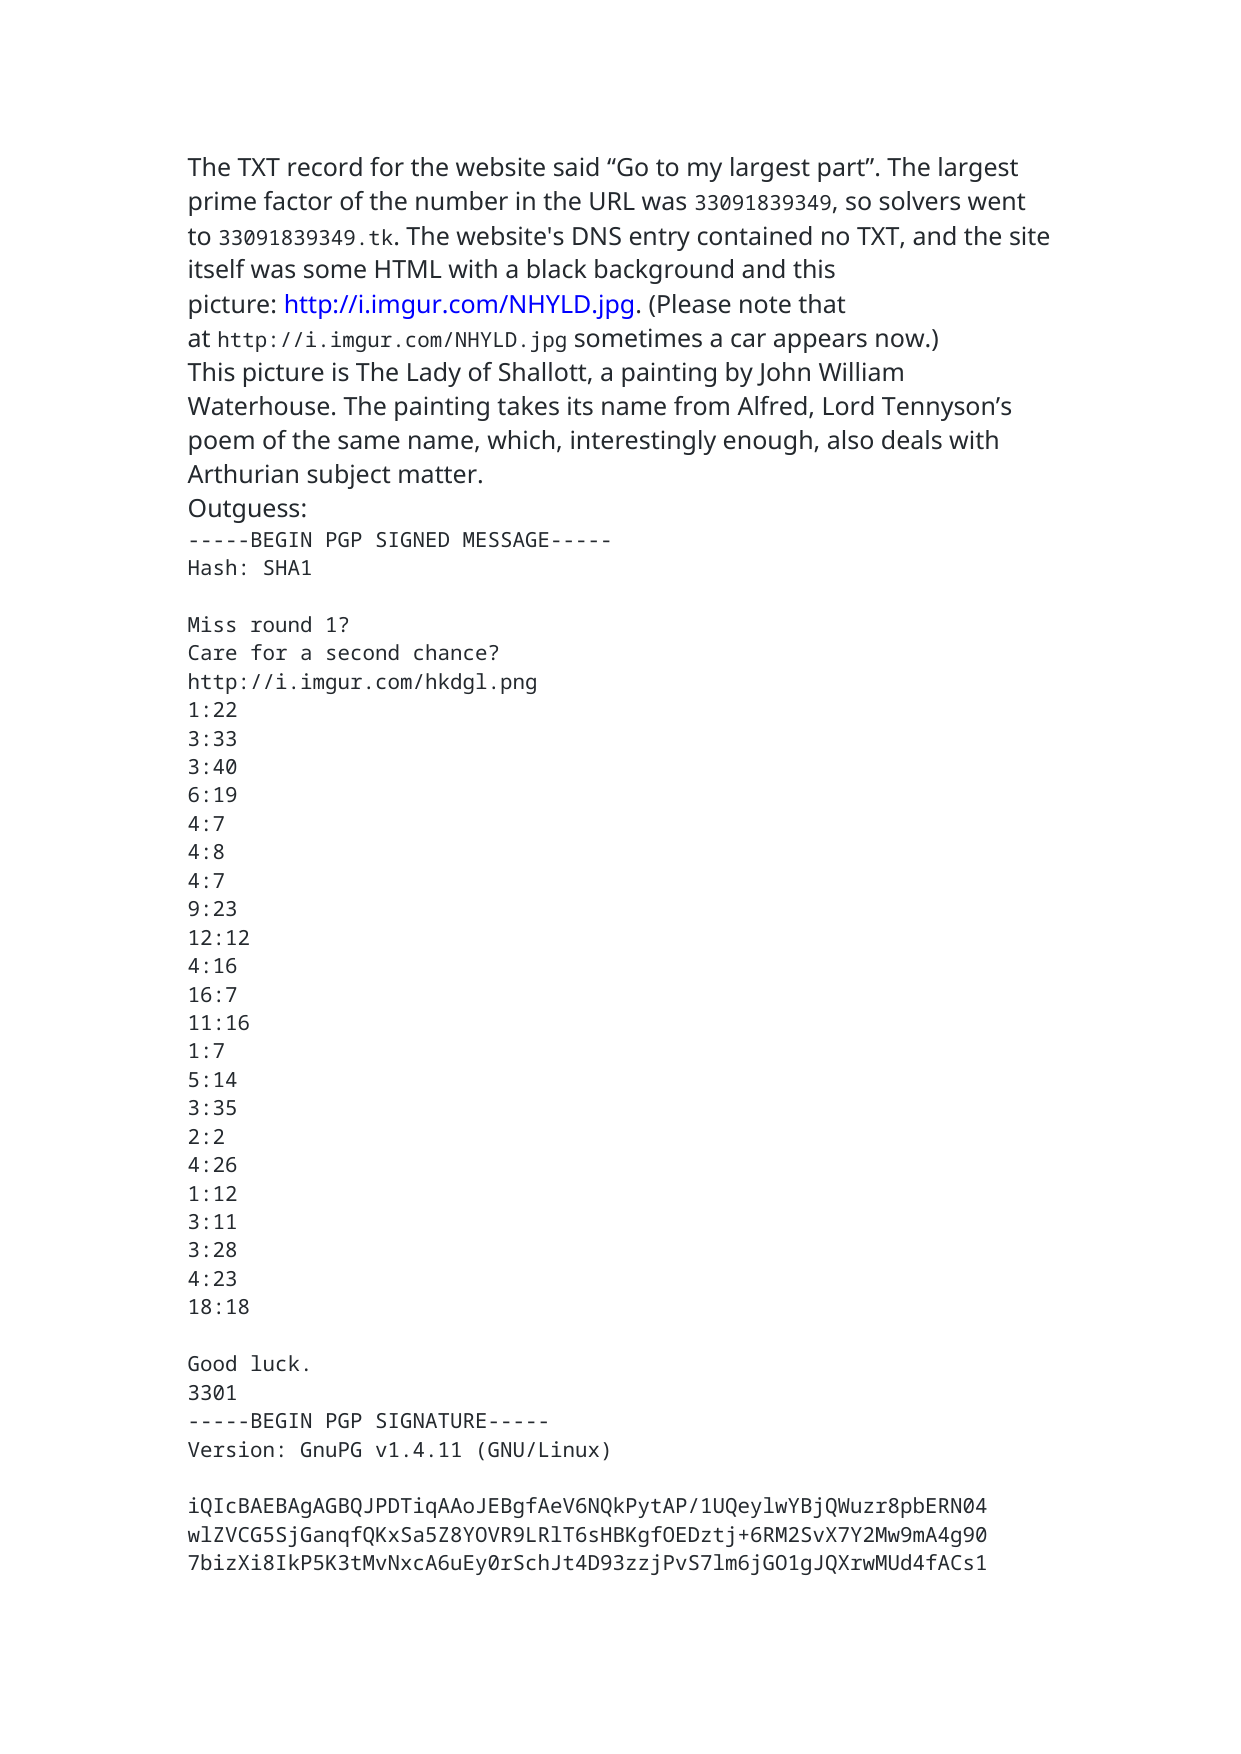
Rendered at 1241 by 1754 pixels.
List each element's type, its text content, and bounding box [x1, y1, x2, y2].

text Hash: SHA1 [187, 553, 1053, 582]
text 4:23 [187, 1264, 1053, 1292]
text 2:2 [187, 1122, 1053, 1150]
text 3:40 [187, 752, 1053, 781]
text 9:23 [187, 894, 1053, 923]
text 3:28 [187, 1236, 1053, 1264]
text 4:7 [187, 809, 1053, 837]
text iQIcBAEBAgAGBQJPDTiqAAoJEBgfAeV6NQkPytAP/1UQeylwYBjQWuzr8pbERN04 [187, 1492, 1053, 1520]
text 6:19 [187, 781, 1053, 809]
text -----BEGIN PGP SIGNATURE----- [187, 1406, 1053, 1435]
text 18:18 [187, 1292, 1053, 1321]
text Good luck. [187, 1349, 1053, 1378]
text 1:22 [187, 695, 1053, 724]
text 4:8 [187, 837, 1053, 866]
text Care for a second chance? [187, 638, 1053, 667]
text 3:33 [187, 724, 1053, 752]
text http://i.imgur.com/hkdgl.png [187, 667, 1053, 695]
text 11:16 [187, 1008, 1053, 1037]
text 12:12 [187, 923, 1053, 951]
text -----BEGIN PGP SIGNED MESSAGE----- [187, 525, 1053, 553]
text 3:11 [187, 1207, 1053, 1236]
text 1:7 [187, 1037, 1053, 1065]
text Miss round 1? [187, 610, 1053, 638]
text 4:16 [187, 951, 1053, 980]
text wlZVCG5SjGanqfQKxSa5Z8YOVR9LRlT6sHBKgfOEDztj+6RM2SvX7Y2Mw9mA4g90 [187, 1520, 1053, 1548]
text 1:12 [187, 1179, 1053, 1207]
text 4:26 [187, 1150, 1053, 1179]
text 5:14 [187, 1065, 1053, 1093]
text 7bizXi8IkP5K3tMvNxcA6uEy0rSchJt4D93zzjPvS7lm6jGO1gJQXrwMUd4fACs1 [187, 1548, 1053, 1577]
text 16:7 [187, 980, 1053, 1008]
text Version: GnuPG v1.4.11 (GNU/Linux) [187, 1435, 1053, 1463]
text 3:35 [187, 1093, 1053, 1122]
text 4:7 [187, 866, 1053, 894]
text 3301 [187, 1378, 1053, 1406]
text The TXT record for the website said “Go to my largest part”. The largest prime factor of the number in the URL was 33091839349, so solvers went to 33091839349.tk. The website's DNS entry contained no TXT, and the site itself was some HTML with a black background and this picture: http://i.imgur.com/NHYLD.jpg. (Please note that at http://i.imgur.com/NHYLD.jpg sometimes a car appears now.) This picture is The Lady of Shallott, a painting by John William Waterhouse. The painting takes its name from Alfred, Lord Tennyson’s poem of the same name, which, interestingly enough, also deals with Arthurian subject matter. Outguess: [187, 150, 1053, 525]
